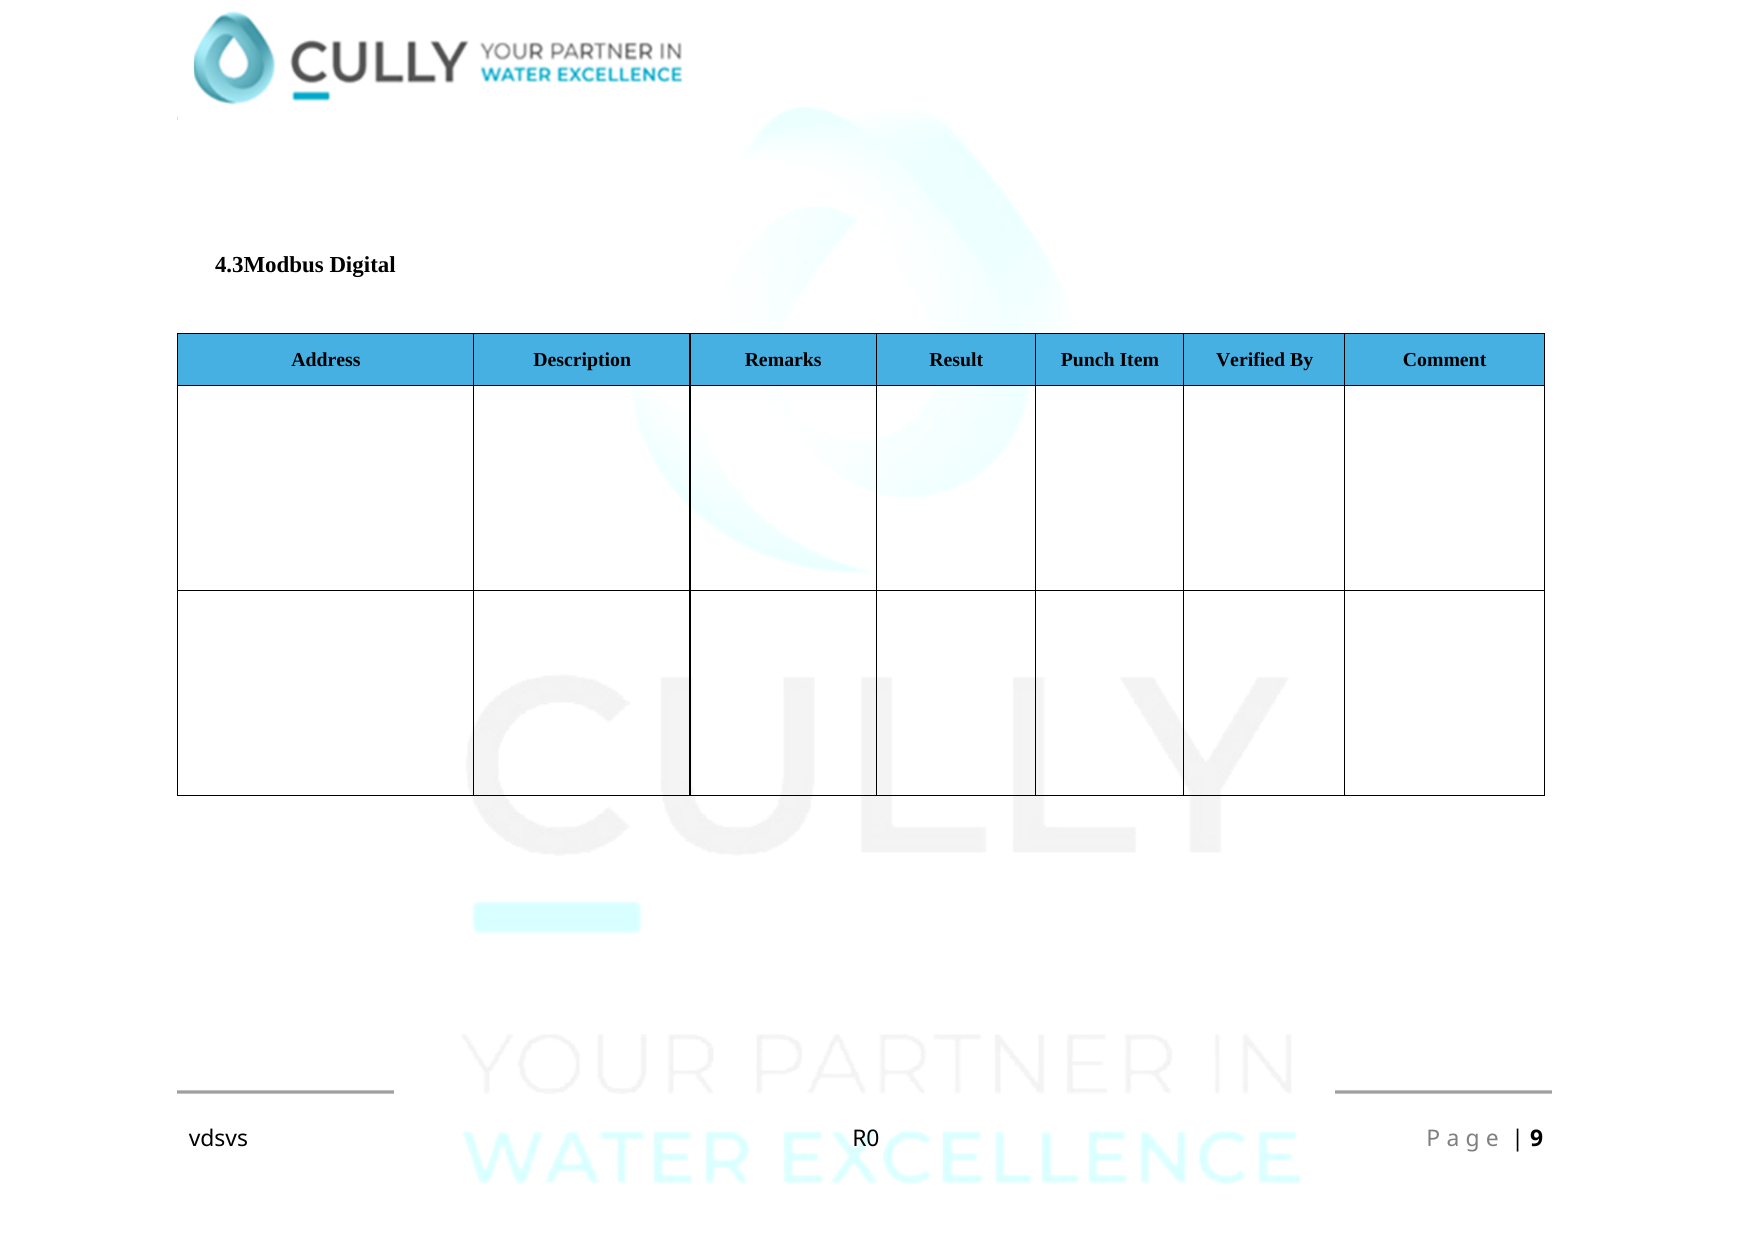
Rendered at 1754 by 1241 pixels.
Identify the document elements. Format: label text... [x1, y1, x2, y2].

table_cell [691, 386, 876, 590]
table_cell [877, 386, 1035, 590]
table_cell [178, 591, 473, 795]
table_cell [1184, 386, 1344, 590]
table_cell [1345, 386, 1544, 590]
table_cell [691, 591, 876, 795]
table_cell [1345, 591, 1544, 795]
table_header Verified By [1184, 334, 1344, 385]
table_cell [474, 386, 689, 590]
table_cell [1036, 386, 1183, 590]
subtitle 4.3Modbus Digital [215, 251, 1552, 277]
table_header Address [178, 334, 473, 385]
table_header Result [877, 334, 1035, 385]
table_cell [474, 591, 689, 795]
table_header Comment [1345, 334, 1544, 385]
table_header Remarks [691, 334, 876, 385]
table_header Punch Item [1036, 334, 1183, 385]
table_cell [877, 591, 1035, 795]
table_cell [178, 386, 473, 590]
picture [192, 11, 683, 111]
table_cell [1184, 591, 1344, 795]
table_cell [1036, 591, 1183, 795]
table_header Description [474, 334, 689, 385]
